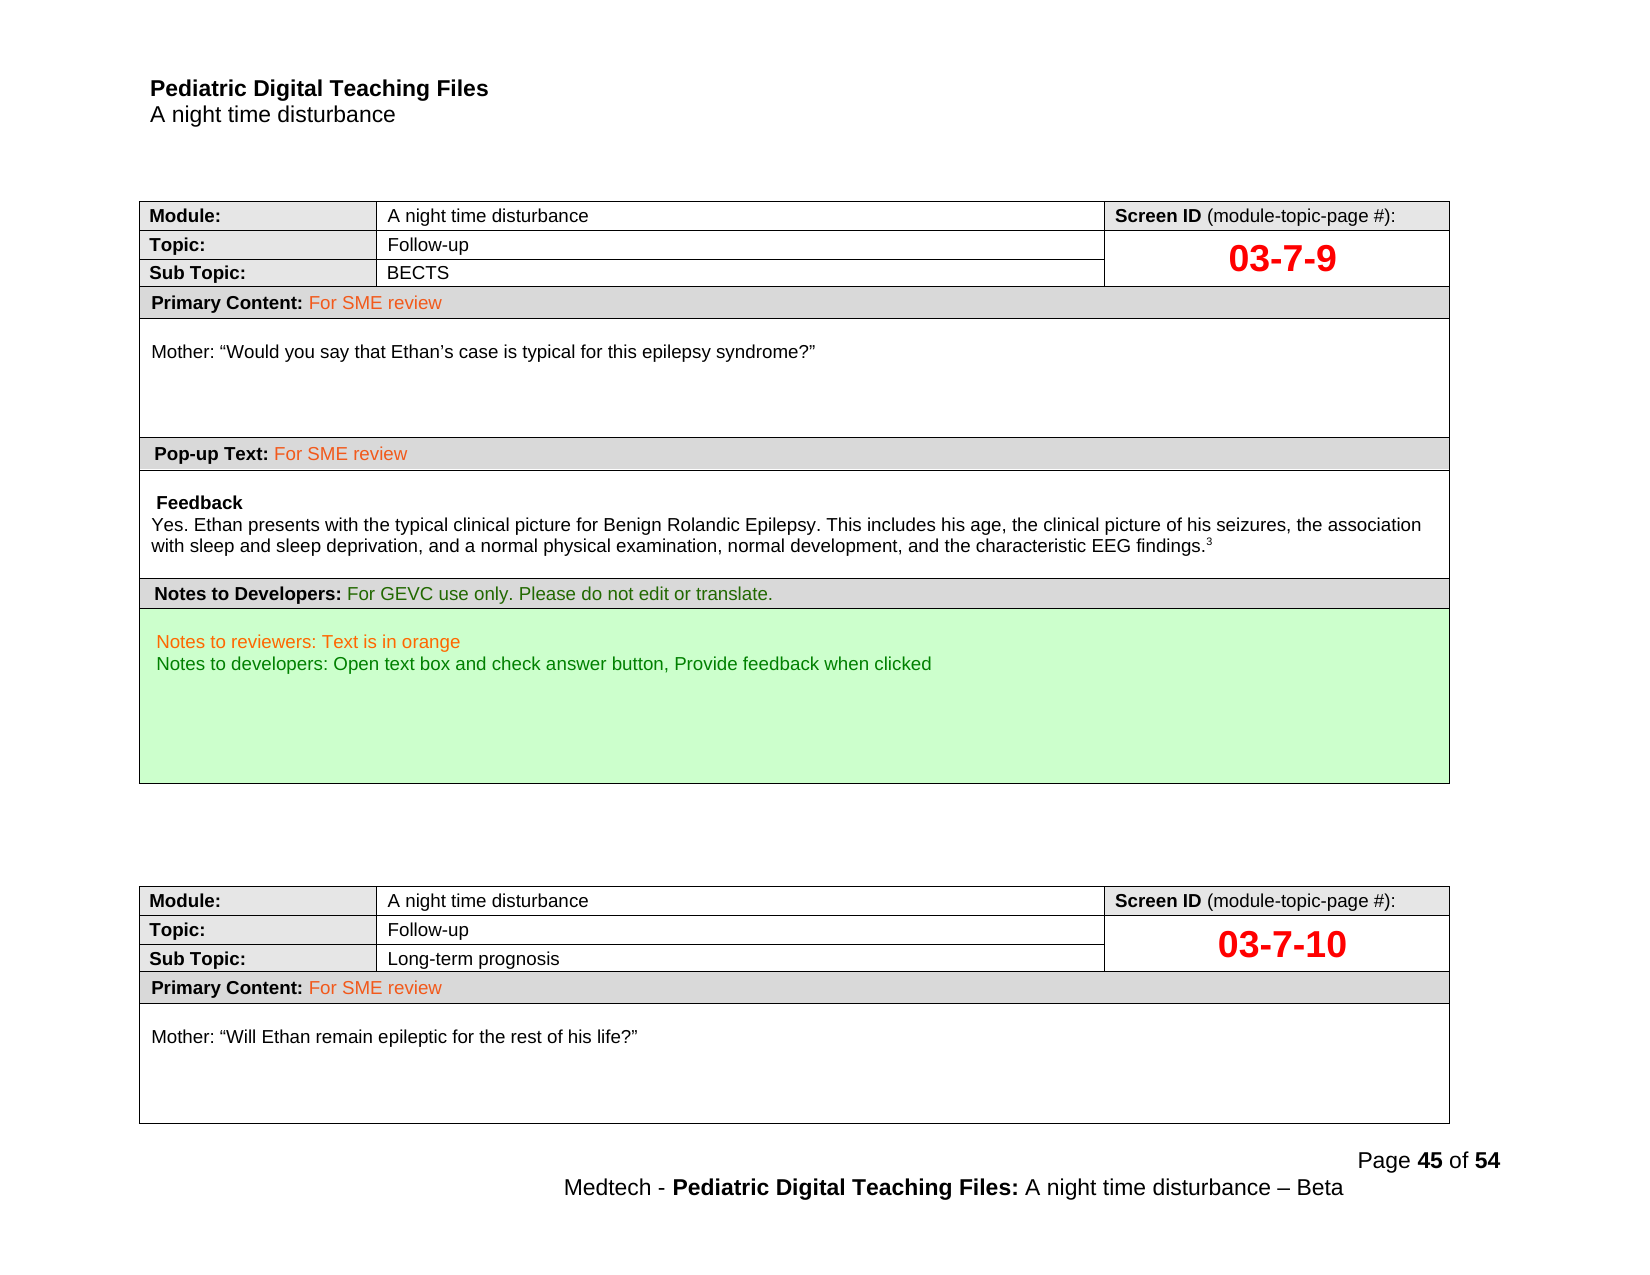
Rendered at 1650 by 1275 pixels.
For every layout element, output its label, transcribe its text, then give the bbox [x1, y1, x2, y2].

table_cell Mother: “Would you say that Ethan’s case is typical for this epilepsy syndrome?” [140, 319, 1449, 437]
table_header Module: [140, 202, 376, 230]
table_cell 03-7-10 [1105, 916, 1449, 971]
table_cell Follow-up [377, 916, 1104, 944]
table_cell 03-7-9 [1105, 231, 1449, 286]
table_cell Topic: [140, 231, 376, 259]
table_cell Long-term prognosis [377, 945, 1104, 971]
table_cell Feedback Yes. Ethan presents with the typical clinical picture for Benign Rolandic Epilepsy. This includes his age, the clinical picture of his seizures, the association with sleep and sleep deprivation, and a normal physical examination, normal development, and the characteristic EEG findings.3 [140, 471, 1449, 578]
table_cell Pop-up Text: For SME review [140, 438, 1449, 469]
table_header A night time disturbance [377, 202, 1104, 230]
table_cell Notes to Developers: For GEVC use only. Please do not edit or translate. [140, 579, 1449, 608]
table_cell Mother: “Will Ethan remain epileptic for the rest of his life?” [140, 1004, 1449, 1122]
table_cell Primary Content: For SME review [140, 287, 1449, 318]
table_cell Sub Topic: [140, 945, 376, 971]
table_cell Sub Topic: [140, 260, 376, 286]
table_cell Follow-up [377, 231, 1104, 259]
table_header A night time disturbance [377, 887, 1104, 915]
table_header Module: [140, 887, 376, 915]
table_cell Notes to reviewers: Text is in orange Notes to developers: Open text box and check answer button, Provide feedback when clicked [140, 609, 1449, 783]
table_cell Primary Content: For SME review [140, 972, 1449, 1003]
table_header Screen ID (module-topic-page #): [1105, 887, 1449, 915]
table_cell Topic: [140, 916, 376, 944]
table_cell BECTS [377, 260, 1104, 286]
table_header Screen ID (module-topic-page #): [1105, 202, 1449, 230]
